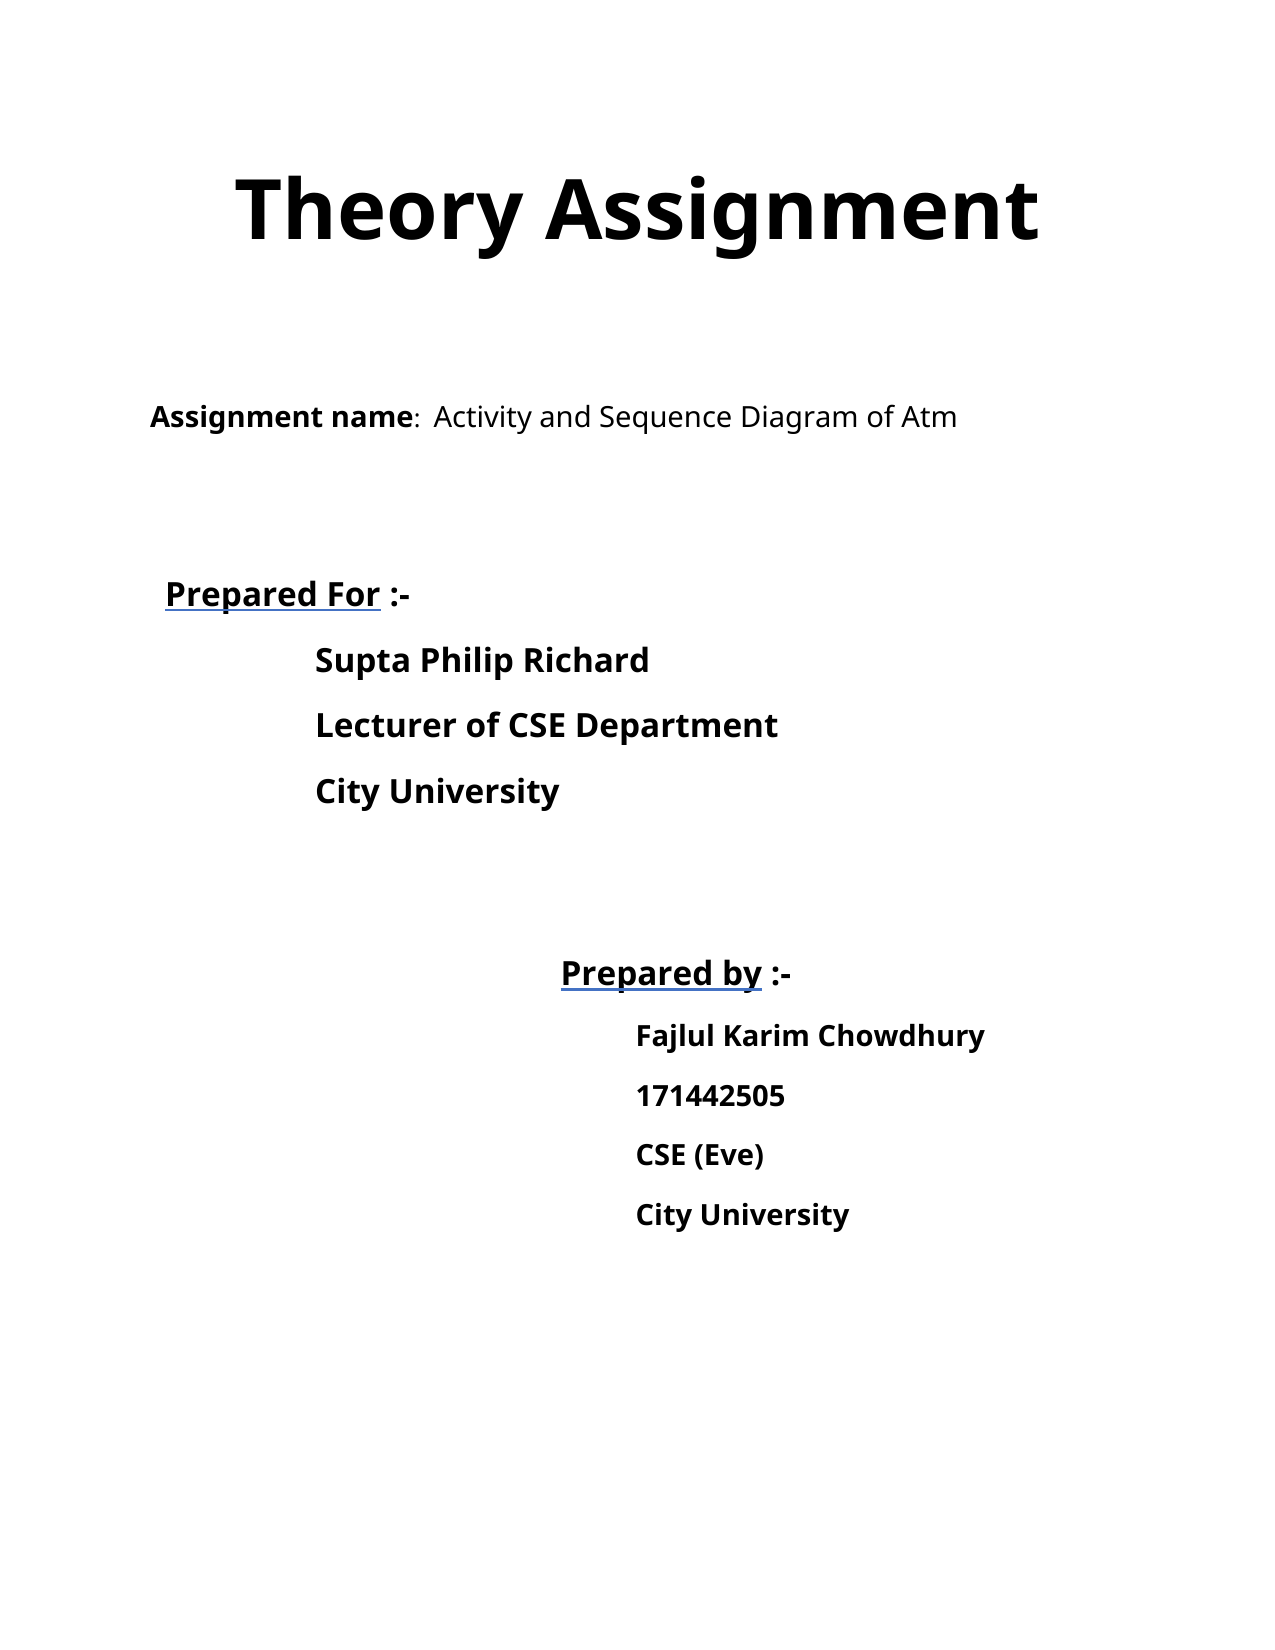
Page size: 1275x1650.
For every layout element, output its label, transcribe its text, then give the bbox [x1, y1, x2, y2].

text Assignment name: Activity and Sequence Diagram of Atm [150, 396, 1125, 436]
text Theory Assignment [150, 150, 1125, 263]
